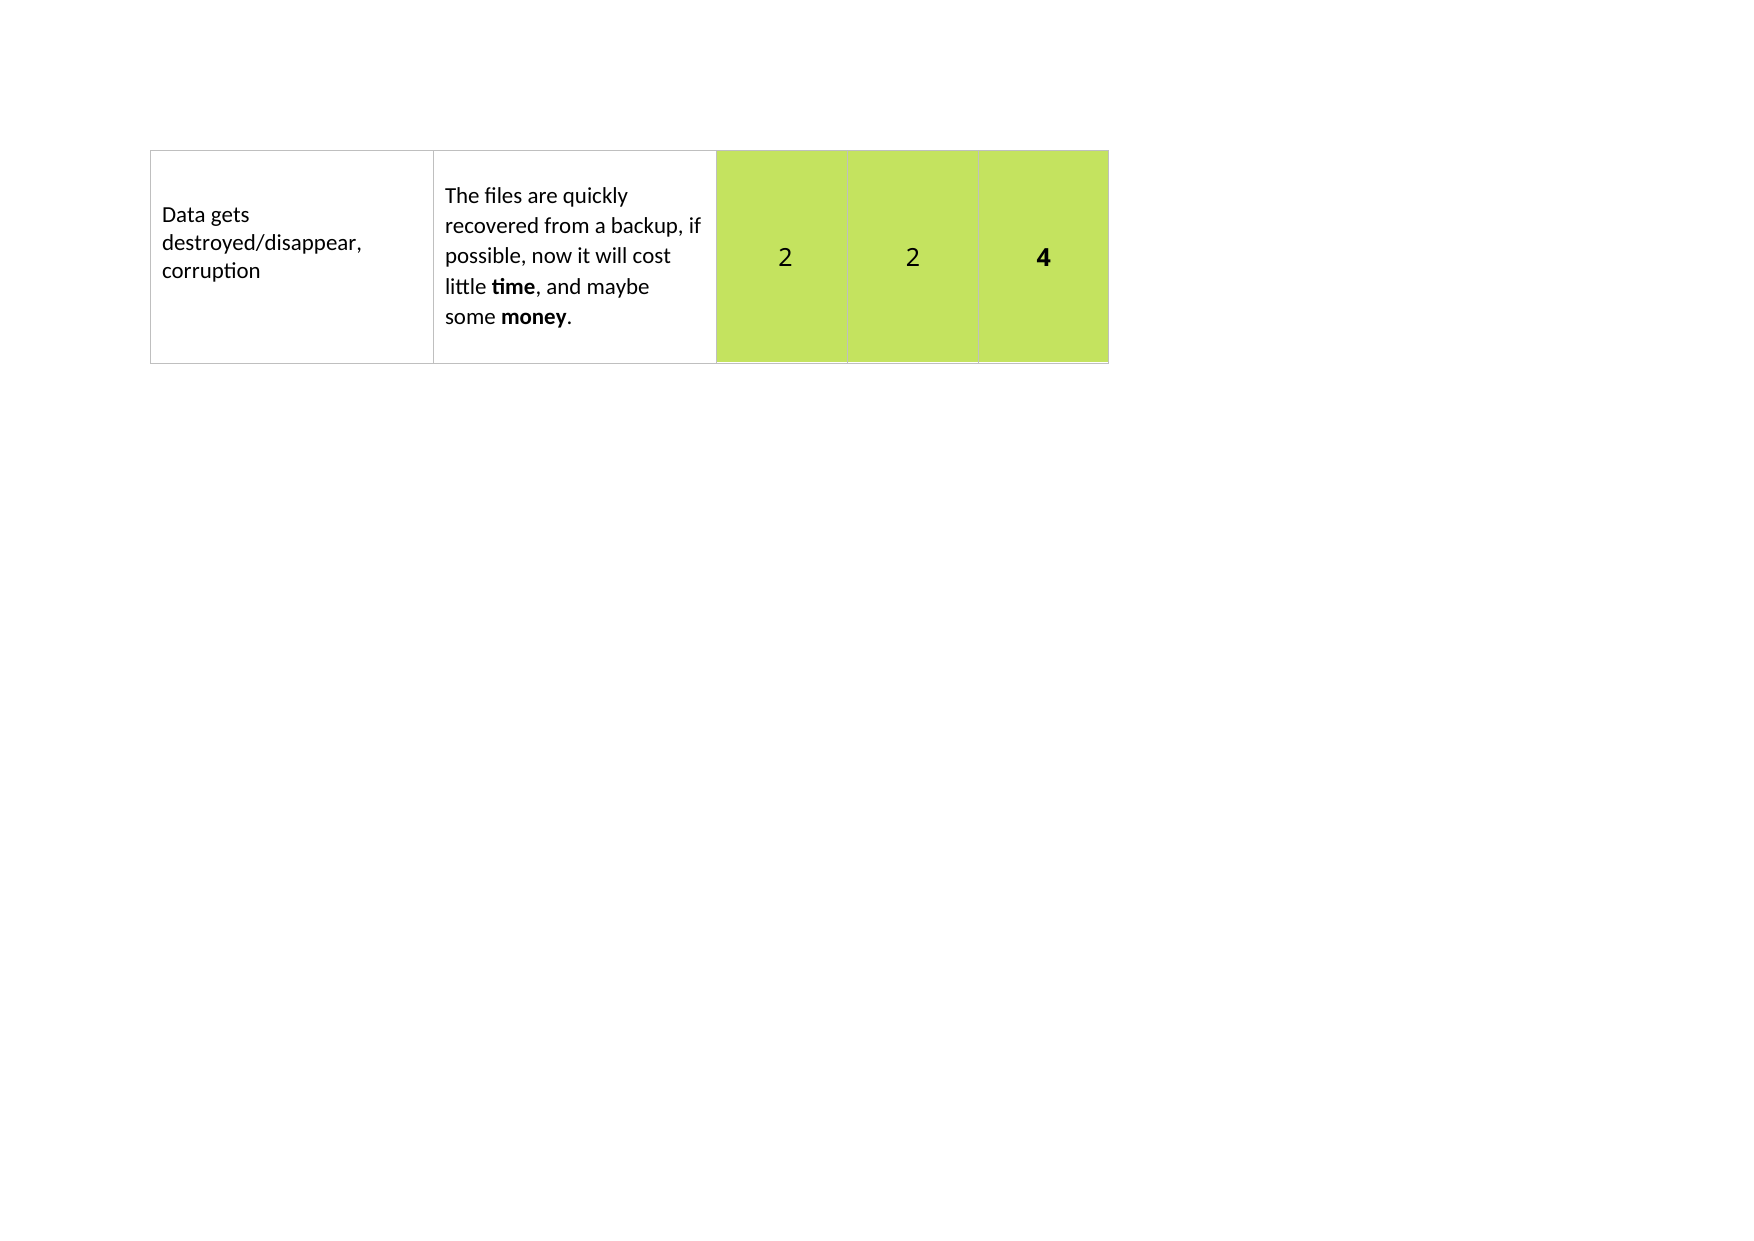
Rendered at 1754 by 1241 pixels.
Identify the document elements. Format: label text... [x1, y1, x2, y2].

table_header 2 [848, 151, 978, 362]
table_header 2 [717, 151, 847, 362]
table_header The files are quickly recovered from a backup, if possible, now it will cost little time, and maybe some money. [434, 151, 716, 362]
table_header 4 [979, 151, 1108, 362]
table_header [151, 151, 433, 362]
